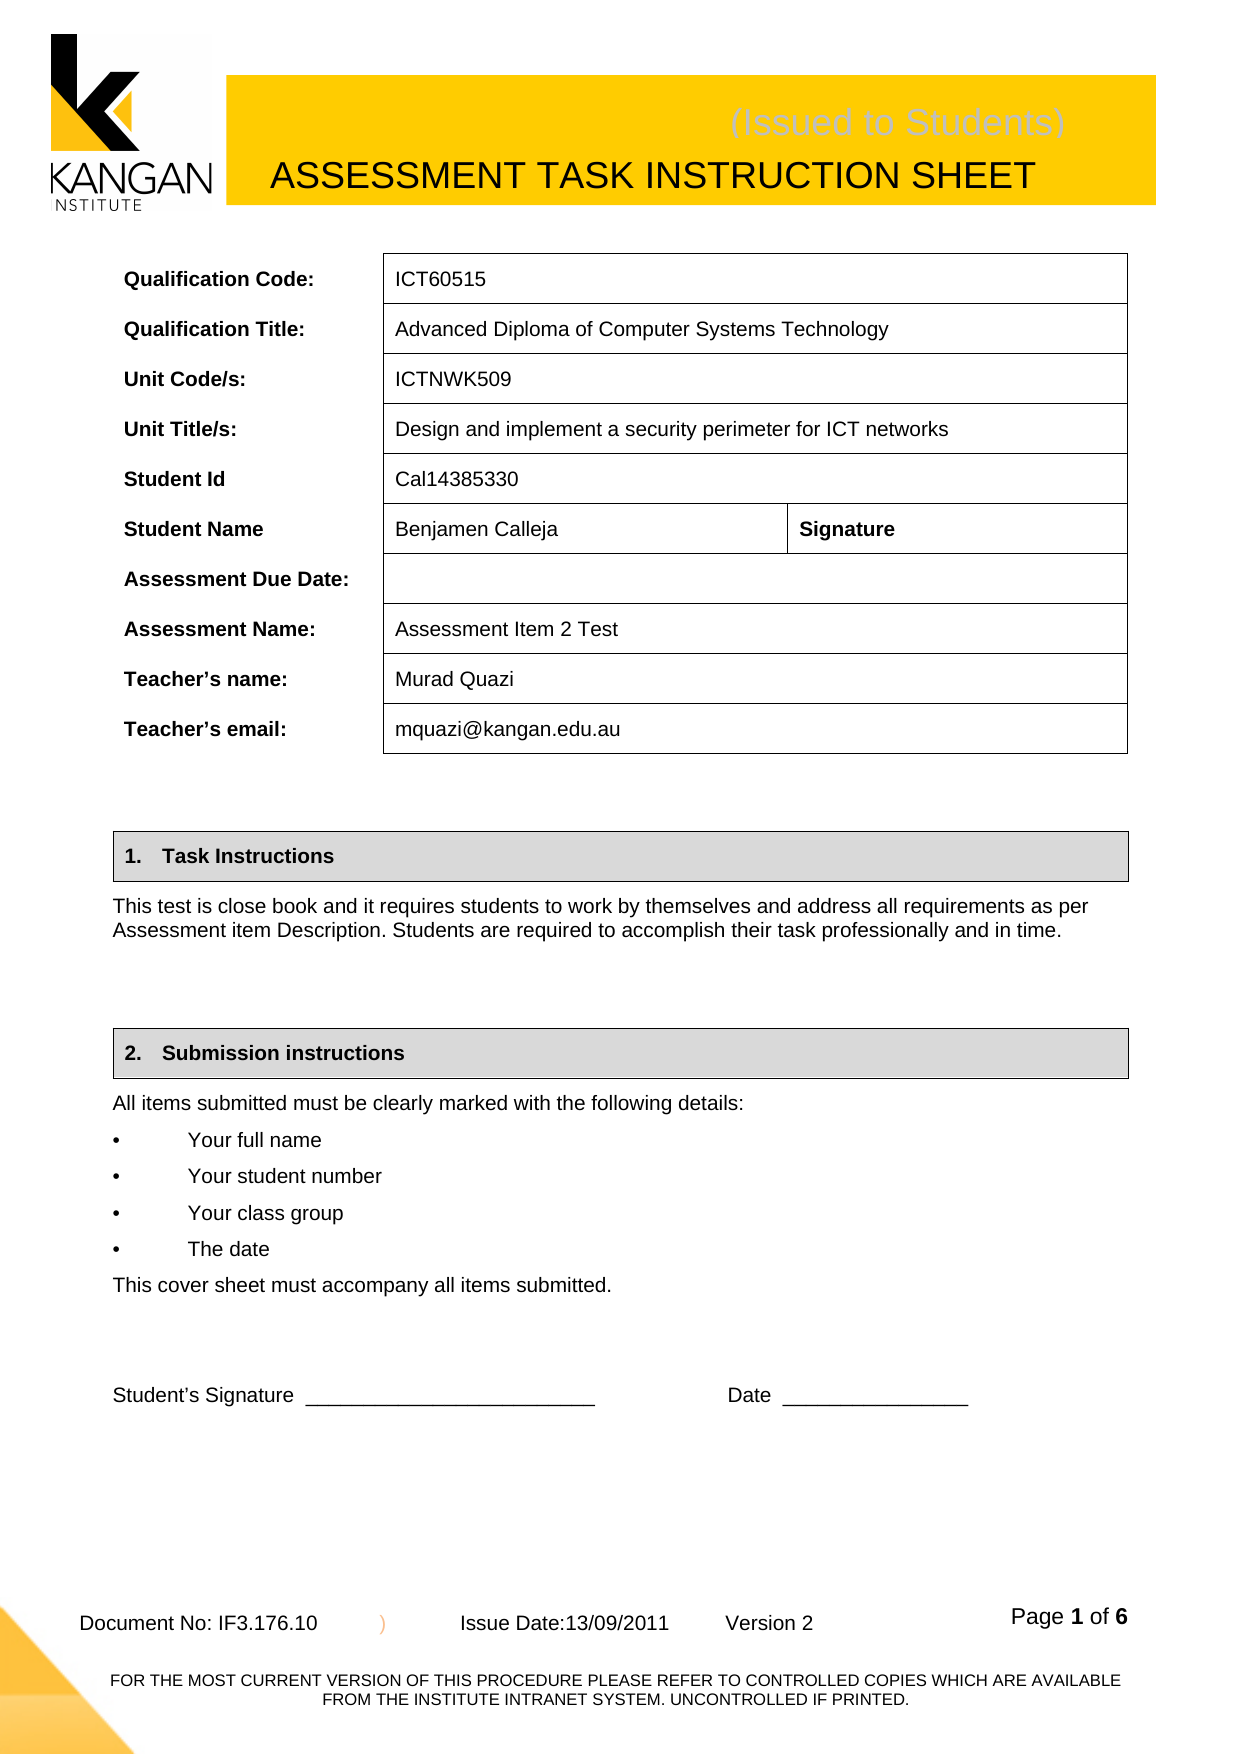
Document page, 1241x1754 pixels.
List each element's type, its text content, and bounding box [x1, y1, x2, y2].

picture [0, 1597, 145, 1754]
table_header Qualification Code: [113, 253, 383, 303]
table_cell [384, 554, 1127, 603]
table_cell Unit Code/s: [113, 353, 383, 403]
table_cell ICTNWK509 [384, 354, 1127, 403]
table_header Task Instructions [114, 832, 1128, 881]
table_cell Unit Title/s: [113, 403, 383, 453]
table_cell Advanced Diploma of Computer Systems Technology [384, 304, 1127, 353]
table_cell Assessment Name: [113, 603, 383, 653]
table_header ICT60515 [384, 254, 1127, 303]
table_cell Student Name [113, 503, 383, 553]
table_cell Qualification Title: [113, 303, 383, 353]
table_cell Student Id [113, 453, 383, 503]
table_cell Signature [788, 504, 1127, 553]
table_header Submission instructions [114, 1029, 1128, 1077]
table_cell Assessment Item 2 Test [384, 604, 1127, 653]
picture [51, 34, 212, 211]
table_cell Teacher’s email: [113, 703, 383, 753]
table_cell Assessment Due Date: [113, 553, 383, 603]
table_cell Benjamen Calleja [384, 504, 787, 553]
table_cell Cal14385330 [384, 454, 1127, 503]
table_cell Design and implement a security perimeter for ICT networks [384, 404, 1127, 453]
table_cell Teacher’s name: [113, 653, 383, 703]
